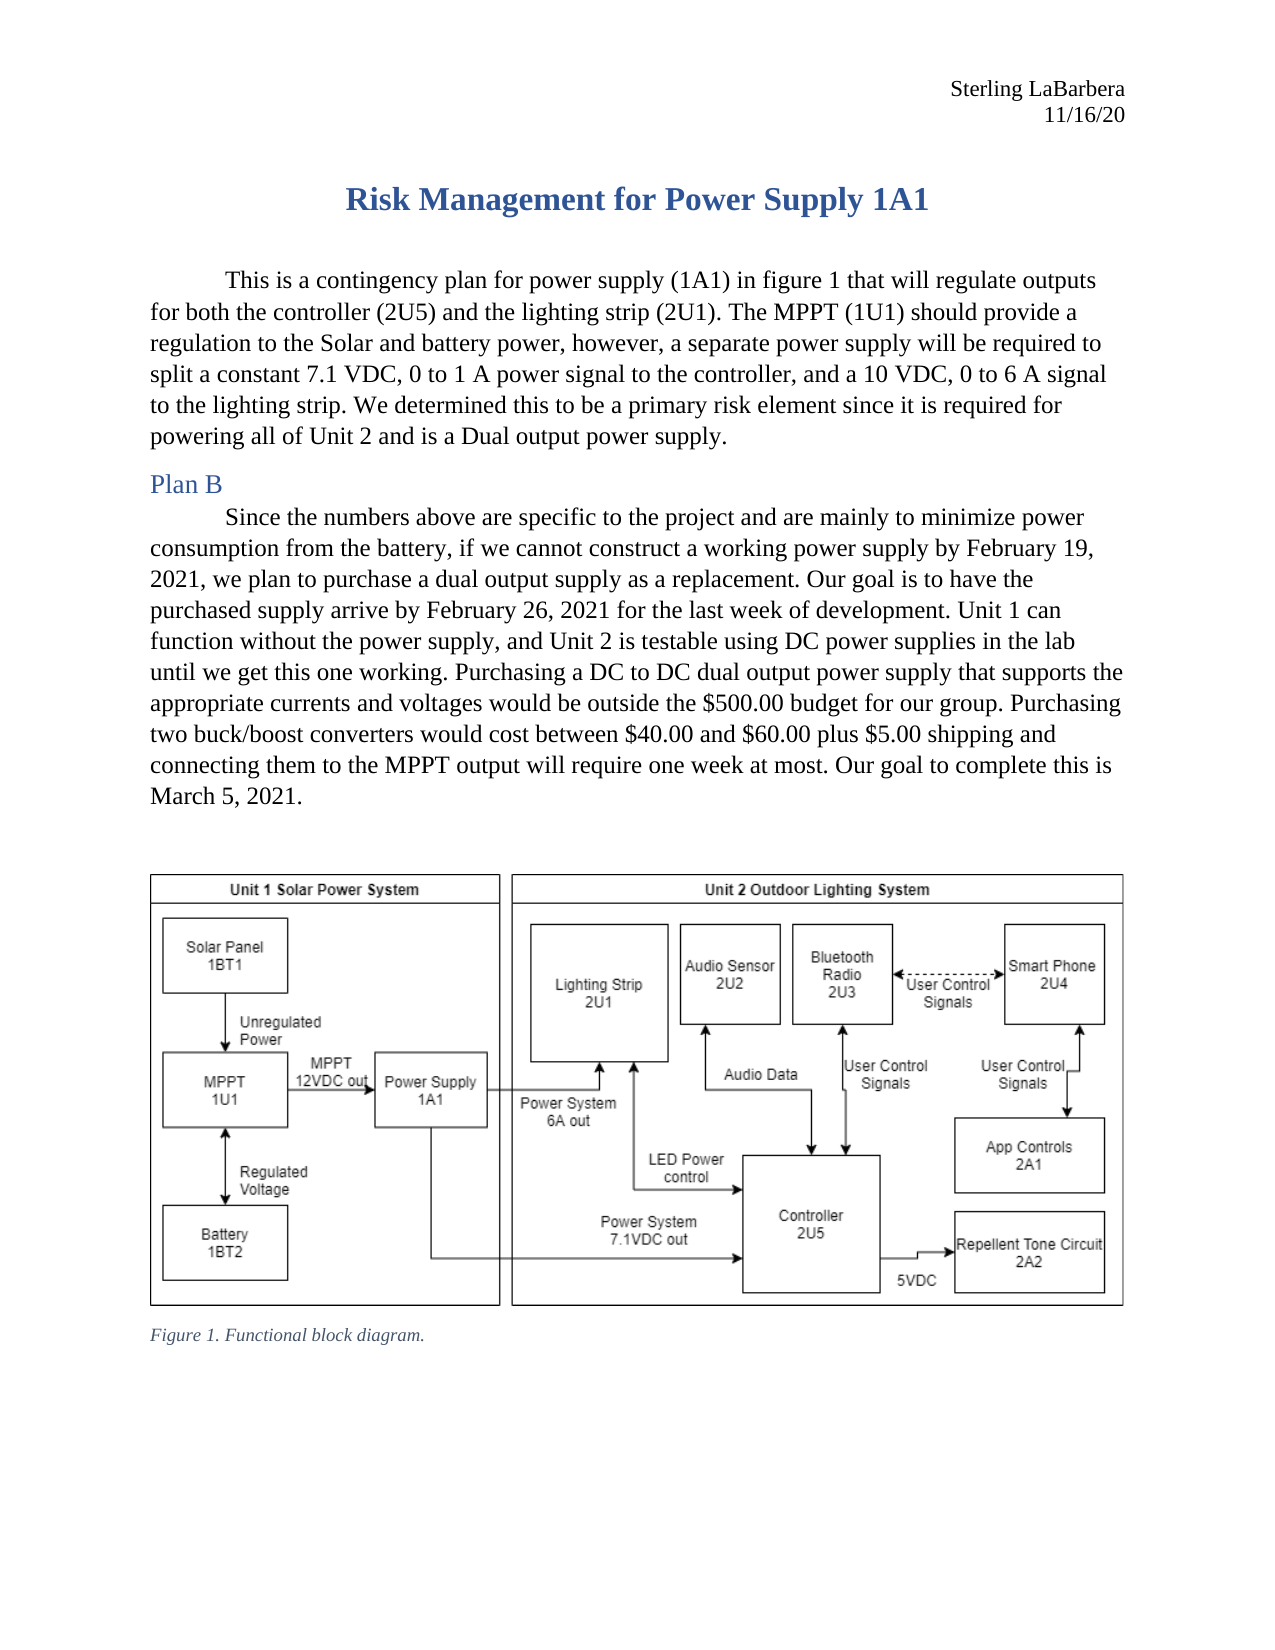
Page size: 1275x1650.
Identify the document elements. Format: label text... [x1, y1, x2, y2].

text Figure 1. Functional block diagram. [150, 1324, 1125, 1346]
subtitle Plan B [150, 468, 1125, 499]
subtitle Risk Management for Power Supply 1A1 [150, 179, 1125, 217]
text Since the numbers above are specific to the project and are mainly to minimize power consumption from the battery, if we cannot construct a working power supply by February 19, 2021, we plan to purchase a dual output supply as a replacement. Our goal is to have the purchased supply arrive by February 26, 2021 for the last week of development. Unit 1 can function without the power supply, and Unit 2 is testable using DC power supplies in the lab until we get this one working. Purchasing a DC to DC dual output power supply that supports the appropriate currents and voltages would be outside the $500.00 budget for our group. Purchasing two buck/boost converters would cost between $40.00 and $60.00 plus $5.00 shipping and connecting them to the MPPT output will require one week at most. Our goal to complete this is March 5, 2021. [150, 502, 1125, 810]
text This is a contingency plan for power supply (1A1) in figure 1 that will regulate outputs for both the controller (2U5) and the lighting strip (2U1). The MPPT (1U1) should provide a regulation to the Solar and battery power, however, a separate power supply will be required to split a constant 7.1 VDC, 0 to 1 A power signal to the controller, and a 10 VDC, 0 to 6 A signal to the lighting strip. We determined this to be a primary risk element since it is required for powering all of Unit 2 and is a Dual output power supply. [150, 266, 1125, 449]
picture [150, 874, 1124, 1306]
